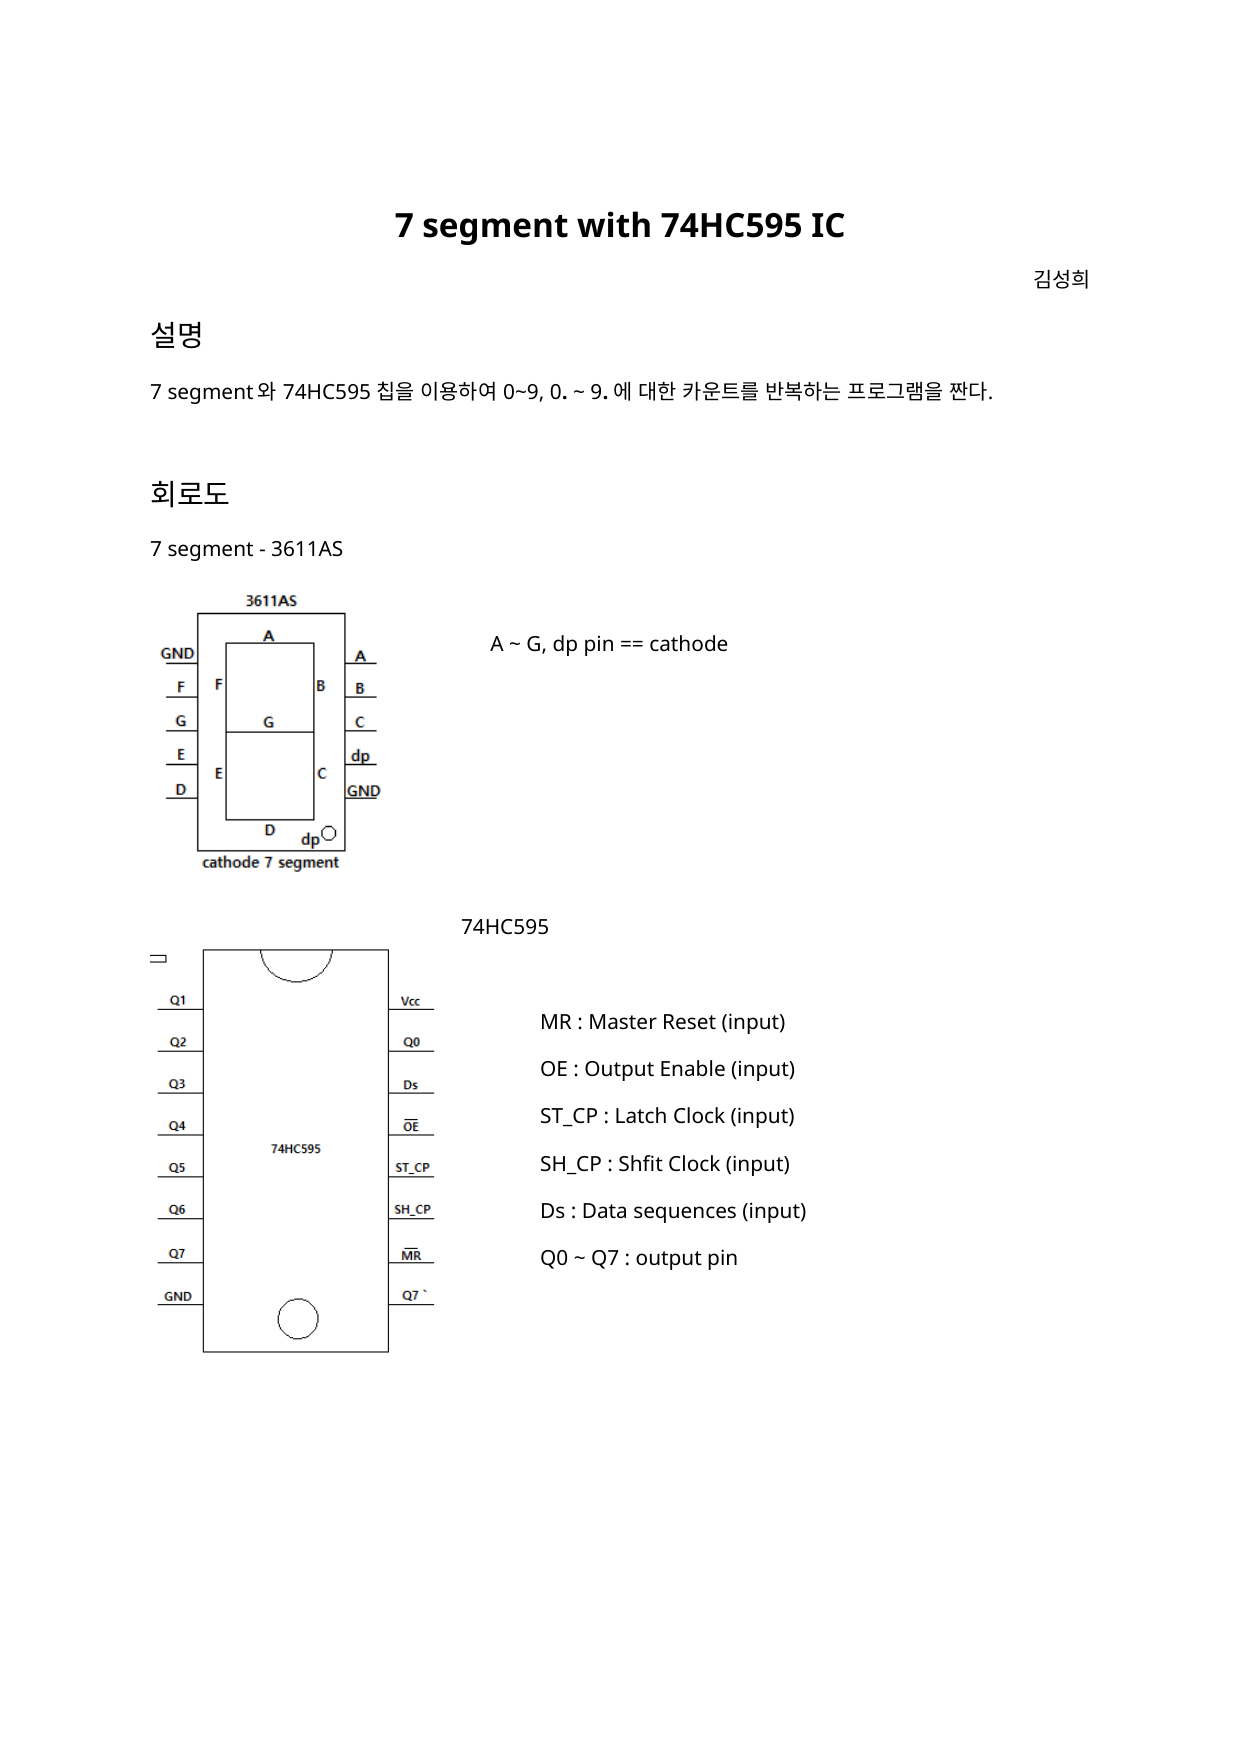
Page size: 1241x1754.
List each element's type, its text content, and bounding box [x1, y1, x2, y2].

subtitle 회로도 [150, 472, 1090, 514]
list OE : Output Enable (input) [443, 1054, 1090, 1083]
list ST_CP : Latch Clock (input) [443, 1102, 1090, 1130]
text 7 segment와 74HC595 칩을 이용하여 0~9, 0. ~ 9. 에 대한 카운트를 반복하는 프로그램을 짠다. [150, 375, 1090, 406]
title 7 segment with 74HC595 IC [150, 202, 1090, 248]
list MR : Master Reset (input) [443, 1007, 1090, 1036]
list Ds : Data sequences (input) [443, 1196, 1090, 1225]
list A ~ G, dp pin == cathode [393, 629, 1090, 657]
subtitle 설명 [150, 313, 1090, 355]
picture [150, 582, 393, 884]
subtitle 74HC595 [150, 912, 1090, 941]
list Q0 ~ Q7 : output pin [443, 1243, 1090, 1272]
list SH_CP : Shfit Clock (input) [443, 1149, 1090, 1177]
text 김성희 [150, 264, 1090, 294]
picture [150, 935, 443, 1368]
subtitle 7 segment - 3611AS [150, 534, 1090, 563]
